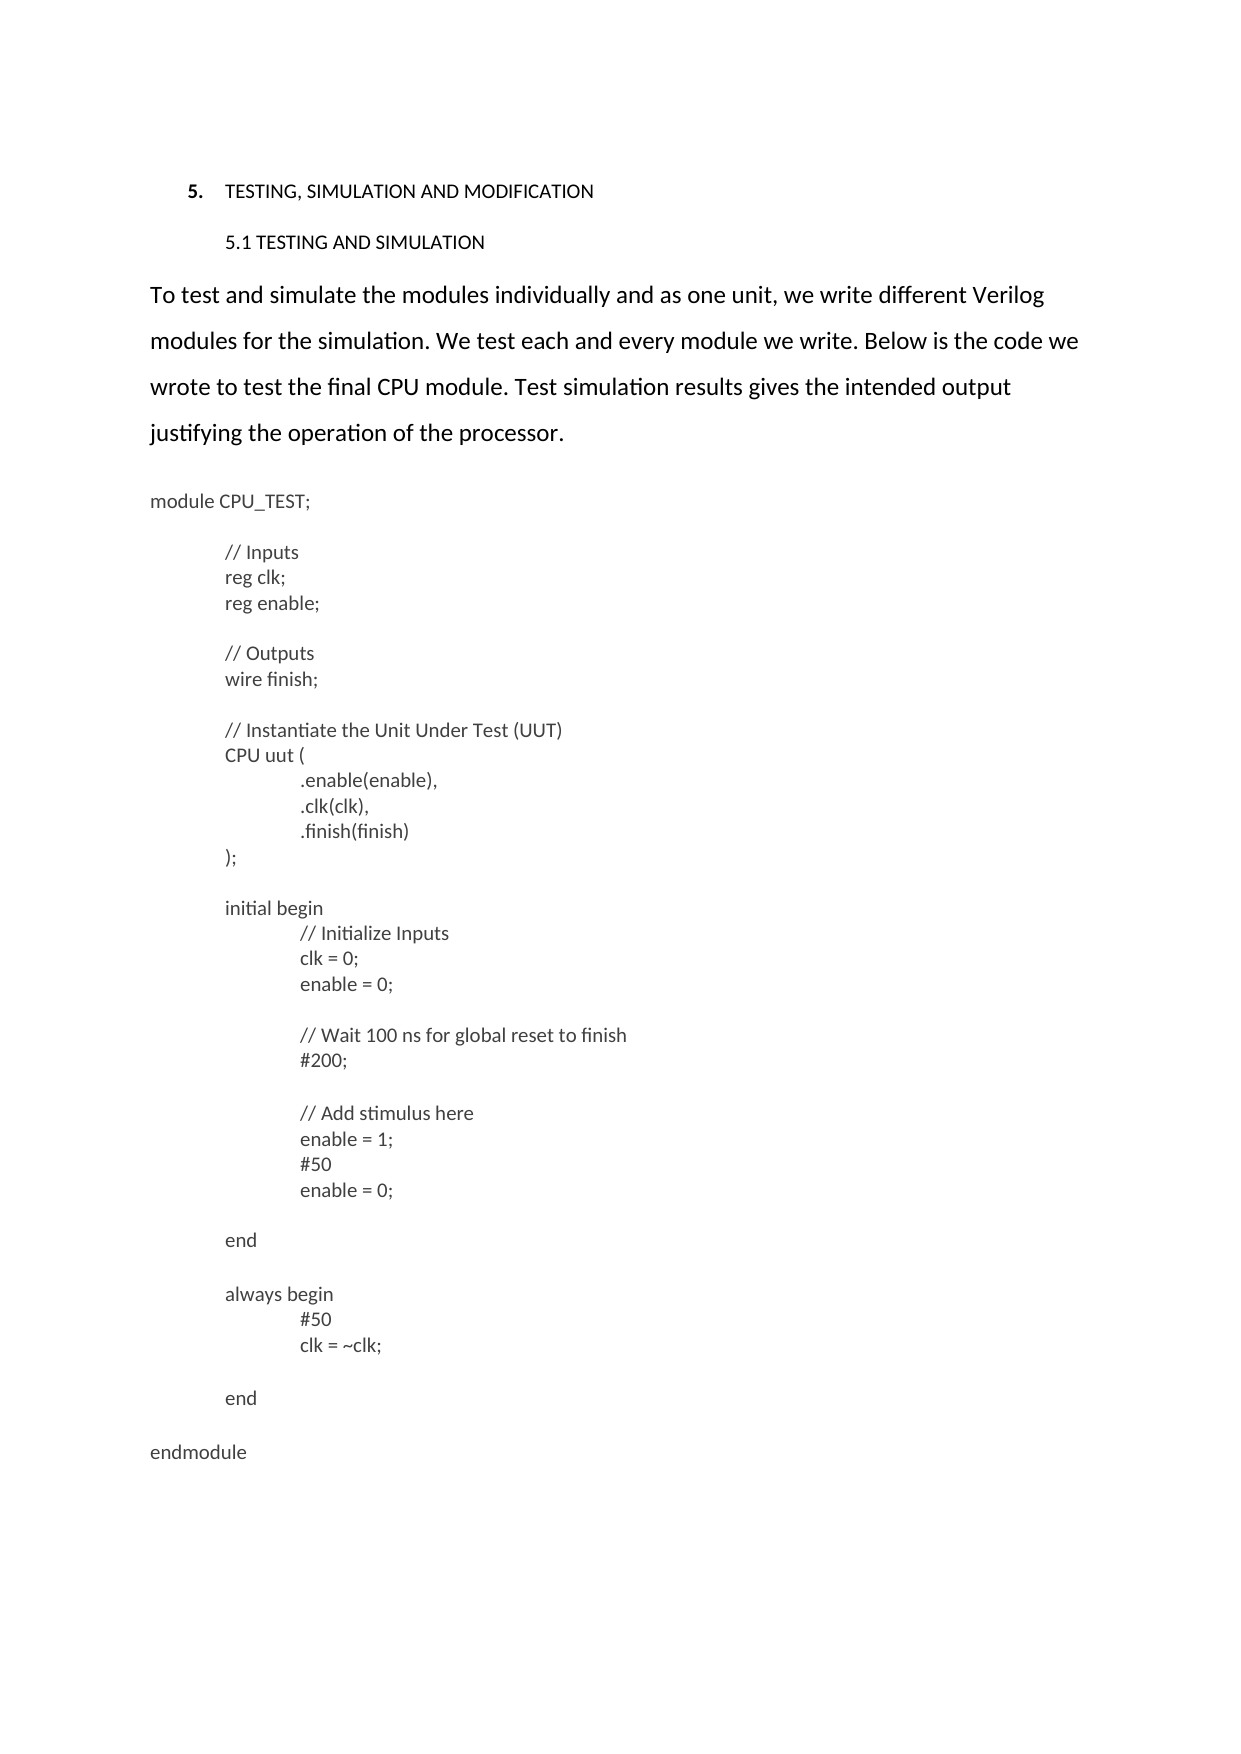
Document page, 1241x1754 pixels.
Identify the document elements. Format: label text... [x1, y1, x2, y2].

text clk = 0; [150, 946, 1090, 971]
text CPU uut ( [150, 742, 1090, 768]
text .finish(finish) [150, 818, 1090, 844]
text .clk(clk), [150, 793, 1090, 818]
text ); [150, 844, 1090, 869]
text endmodule [150, 1439, 1090, 1464]
text .enable(enable), [150, 768, 1090, 793]
text enable = 0; [150, 1177, 1090, 1202]
text To test and simulate the modules individually and as one unit, we write different Verilog modules for the simulation. We test each and every module we write. Below is the code we wrote to test the final CPU module. Test simulation results gives the intended output justifying the operation of the processor. [150, 280, 1090, 447]
text // Initialize Inputs [150, 920, 1090, 946]
text // Inputs [150, 539, 1090, 564]
text end [150, 1385, 1090, 1411]
text #50 [150, 1307, 1090, 1332]
text #200; [150, 1047, 1090, 1073]
text wire finish; [150, 666, 1090, 691]
text // Outputs [150, 641, 1090, 666]
text clk = ~clk; [150, 1332, 1090, 1357]
text enable = 0; [150, 971, 1090, 996]
text initial begin [150, 895, 1090, 920]
text enable = 1; [150, 1126, 1090, 1151]
text reg clk; [150, 564, 1090, 590]
text #50 [150, 1151, 1090, 1177]
list TESTING, SIMULATION AND MODIFICATION [187, 178, 1090, 203]
text end [150, 1228, 1090, 1253]
text // Instantiate the Unit Under Test (UUT) [150, 717, 1090, 742]
text module CPU_TEST; [150, 488, 1090, 513]
text reg enable; [150, 590, 1090, 615]
text // Add stimulus here [150, 1101, 1090, 1126]
text 5.1 TESTING AND SIMULATION [150, 229, 1090, 254]
text // Wait 100 ns for global reset to finish [150, 1022, 1090, 1047]
text always begin [150, 1281, 1090, 1307]
